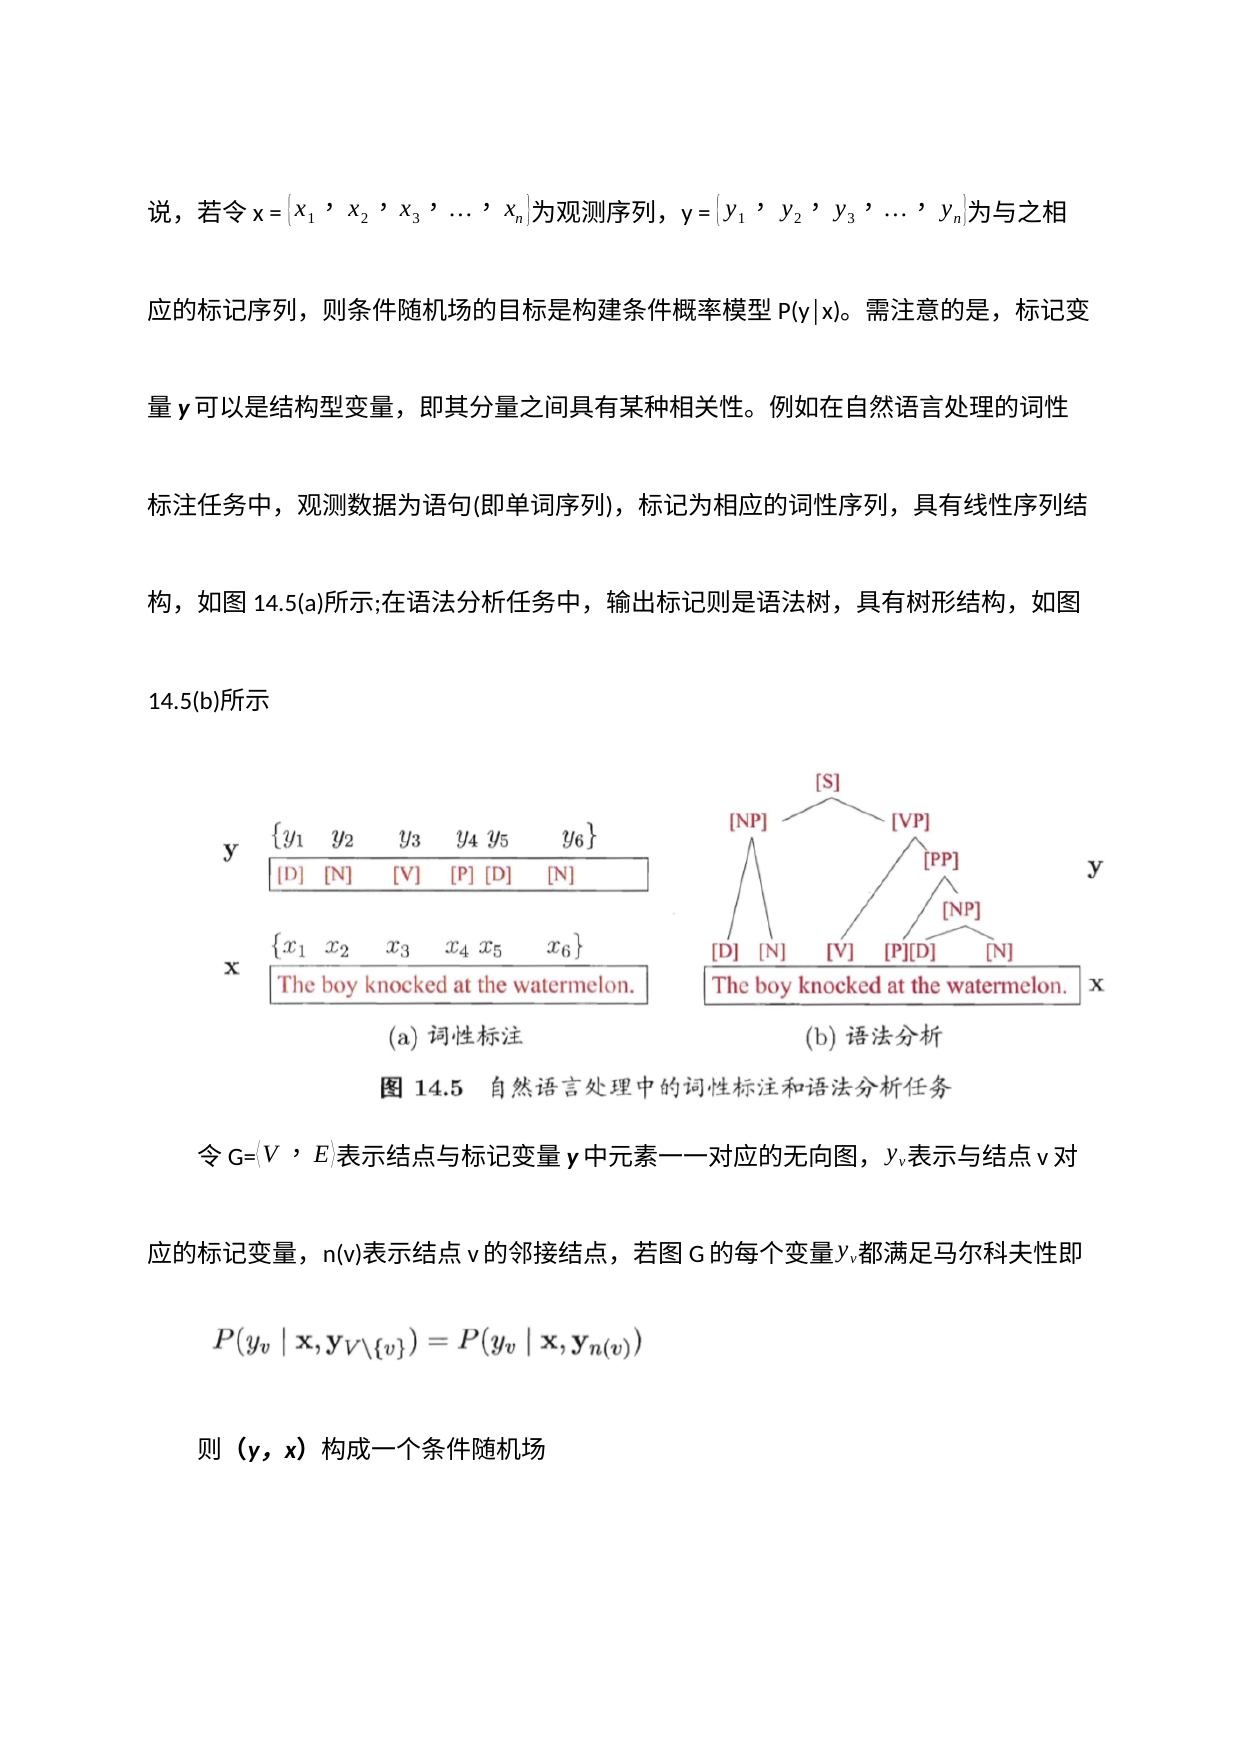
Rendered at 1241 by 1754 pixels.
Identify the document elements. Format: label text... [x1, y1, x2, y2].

picture [197, 748, 1143, 1102]
text 令G=表示结点与标记变量y中元素一一对应的无向图，表示与结点v对应的标记变量，n(v)表示结点v的邻接结点，若图G的每个变量都满足马尔科夫性即 [148, 1122, 1092, 1284]
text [148, 178, 1092, 731]
text 则（y，x）构成一个条件随机场 [148, 1415, 1092, 1480]
picture [197, 1302, 649, 1372]
